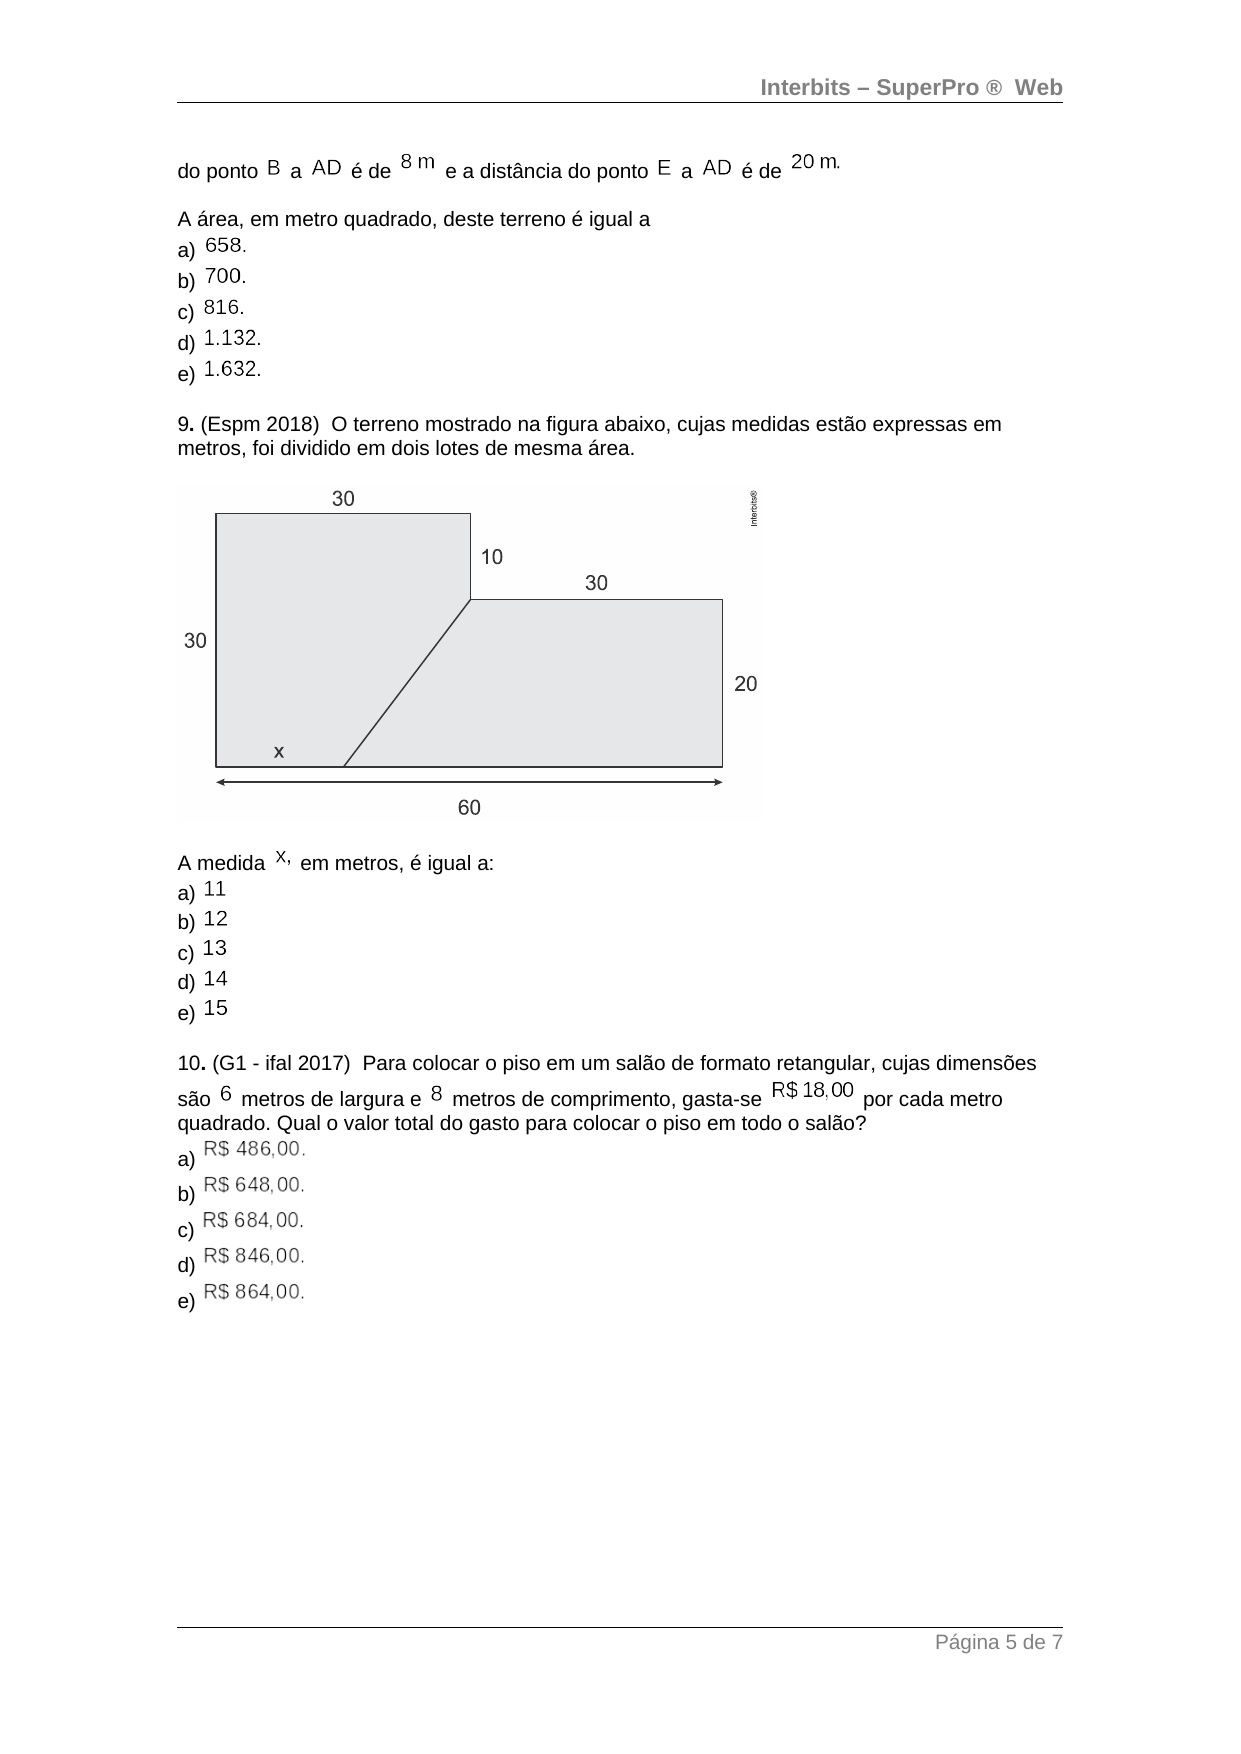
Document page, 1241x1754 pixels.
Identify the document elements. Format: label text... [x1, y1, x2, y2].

text e) [177, 994, 1063, 1025]
text b) [177, 904, 1063, 934]
text a) [177, 231, 1063, 262]
text e) [177, 355, 1063, 386]
text a) [177, 1135, 1063, 1170]
text c) [177, 293, 1063, 324]
text d) [177, 1242, 1063, 1277]
text e) [177, 1277, 1063, 1313]
text 9. (Espm 2018) O terreno mostrado na figura abaixo, cujas medidas estão expressas em metros, foi dividido em dois lotes de mesma área. [177, 412, 1063, 460]
text c) [177, 934, 1063, 964]
text b) [177, 262, 1063, 293]
text d) [177, 324, 1063, 355]
text A área, em metro quadrado, deste terreno é igual a [177, 207, 1063, 231]
text A medida em metros, é igual a: [177, 846, 1063, 875]
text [177, 148, 1063, 183]
text c) [177, 1206, 1063, 1242]
text a) [177, 875, 1063, 904]
text b) [177, 1170, 1063, 1206]
text d) [177, 964, 1063, 994]
text 10. (G1 - ifal 2017) Para colocar o piso em um salão de formato retangular, cujas dimensões são metros de largura e metros de comprimento, gasta-se por cada metro quadrado. Qual o valor total do gasto para colocar o piso em todo o salão? [177, 1051, 1063, 1135]
